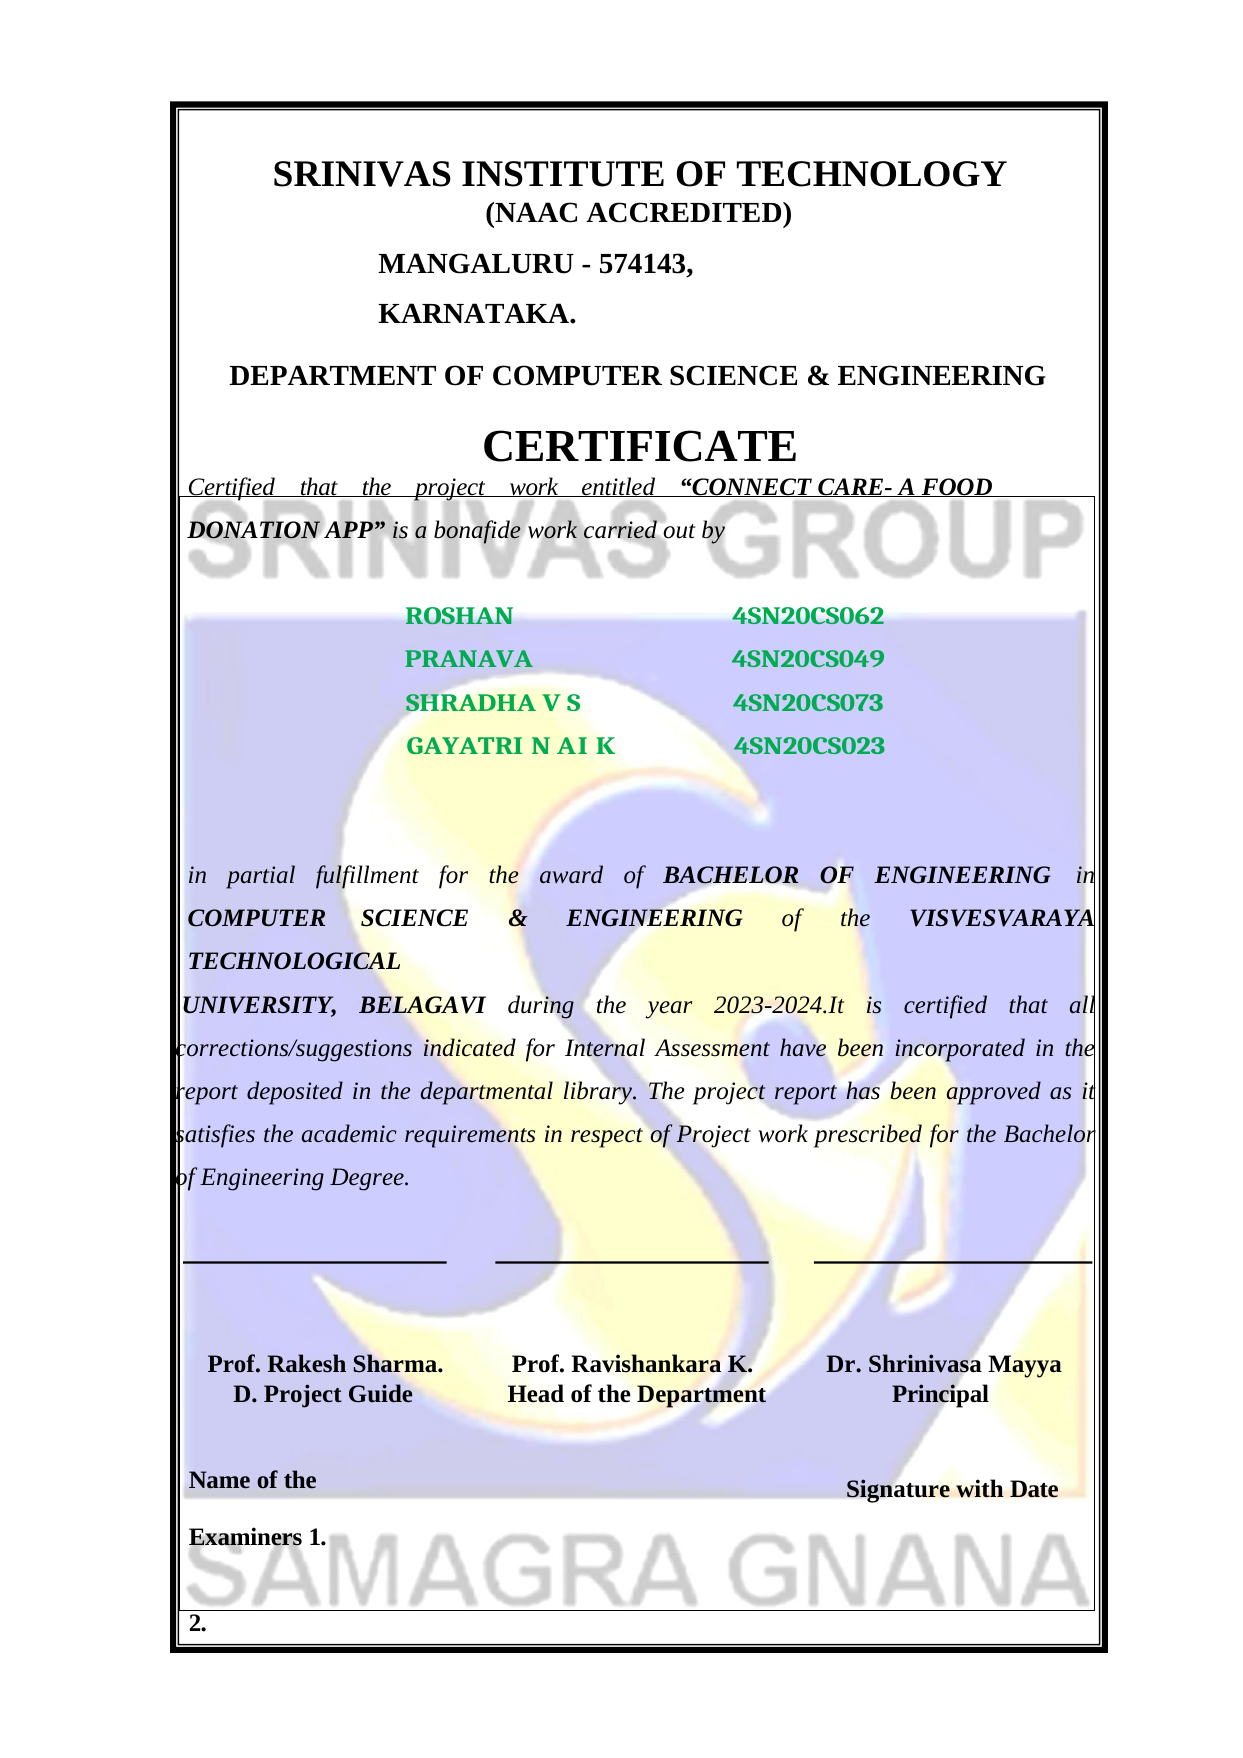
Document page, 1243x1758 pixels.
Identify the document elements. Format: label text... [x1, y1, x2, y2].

text GAYATRI N AI K 4SN20CS023 [184, 732, 1107, 761]
subtitle SRINIVAS INSTITUTE OF TECHNOLOGY [173, 152, 1107, 195]
text UNIVERSITY, BELAGAVI during the year 2023-2024.It is certified that all corrections/suggestions indicated for Internal Assessment have been incorporated in the report deposited in the departmental library. The project report has been approved as it satisfies the academic requirements in respect of Project work prescribed for the Bachelor of Engineering Degree. [175, 990, 1096, 1191]
text 2. [188, 1608, 1107, 1637]
text Signature with Date [846, 1474, 1107, 1503]
text Certified that the project work entitled “CONNECT CARE- A FOOD DONATION APP” is a bonafide work carried out by [187, 472, 993, 544]
text ROSHAN 4SN20CS062 [182, 602, 1107, 631]
text Prof. Rakesh Sharma. Prof. Ravishankara K. Dr. Shrinivasa Mayya D. Project Guide Head of the Department Principal [207, 1349, 1089, 1407]
picture [180, 497, 1094, 990]
text CERTIFICATE [173, 419, 1107, 471]
text SHRADHA V S 4SN20CS073 [182, 689, 1107, 717]
text in partial fulfillment for the award of BACHELOR OF ENGINEERING in COMPUTER SCIENCE & ENGINEERING of the VISVESVARAYA TECHNOLOGICAL [187, 860, 1095, 975]
subtitle (NAAC ACCREDITED) MANGALURU - 574143, KARNATAKA. [378, 195, 896, 330]
text PRANAVA 4SN20CS049 [182, 645, 1107, 674]
text DEPARTMENT OF COMPUTER SCIENCE & ENGINEERING [229, 358, 1107, 391]
picture [180, 1191, 1094, 1610]
text Name of the Examiners 1. [188, 1465, 434, 1551]
